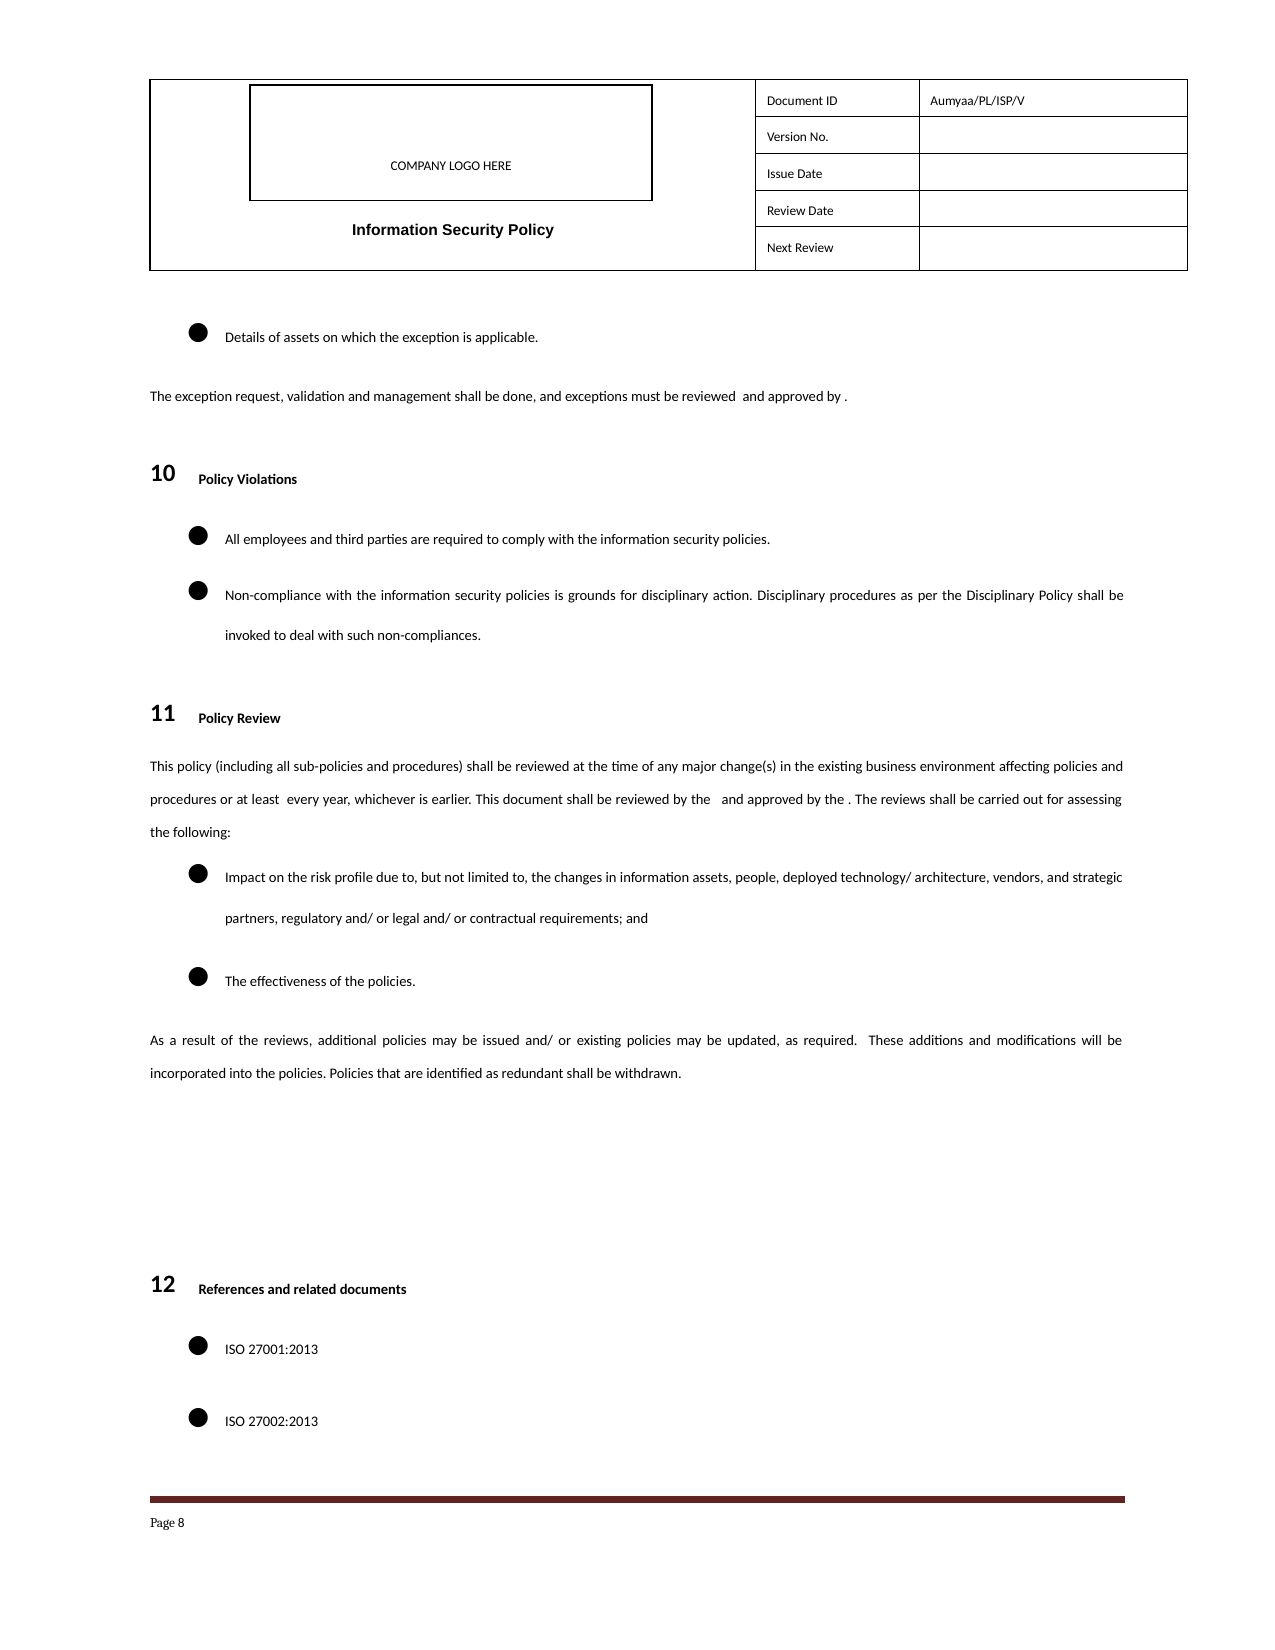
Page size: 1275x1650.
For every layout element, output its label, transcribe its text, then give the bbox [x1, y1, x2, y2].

list All employees and third parties are required to comply with the information security policies. [187, 505, 1125, 556]
list ISO 27001:2013 [187, 1315, 1125, 1366]
text As a result of the reviews, additional policies may be issued and/ or existing policies may be updated, as required. These additions and modifications will be incorporated into the policies. Policies that are identified as redundant shall be withdrawn. [150, 1018, 1125, 1082]
list ISO 27002:2013 [187, 1387, 1125, 1438]
subtitle Policy Review [150, 697, 1125, 727]
text This policy (including all sub-policies and procedures) shall be reviewed at the time of any major change(s) in the existing business environment affecting policies and procedures or at least every year, whichever is earlier. This document shall be reviewed by the and approved by the . The reviews shall be carried out for assessing the following: [150, 744, 1125, 841]
list Impact on the risk profile due to, but not limited to, the changes in information assets, people, deployed technology/ architecture, vendors, and strategic partners, regulatory and/ or legal and/ or contractual requirements; and [187, 843, 1125, 927]
list Details of assets on which the exception is applicable. [187, 303, 1125, 354]
list The effectiveness of the policies. [187, 946, 1125, 998]
subtitle References and related documents [150, 1268, 1125, 1298]
text The exception request, validation and management shall be done, and exceptions must be reviewed and approved by . [150, 375, 1125, 405]
subtitle Policy Violations [150, 458, 1125, 488]
list Non-compliance with the information security policies is grounds for disciplinary action. Disciplinary procedures as per the Disciplinary Policy shall be invoked to deal with such non-compliances. [187, 560, 1125, 644]
